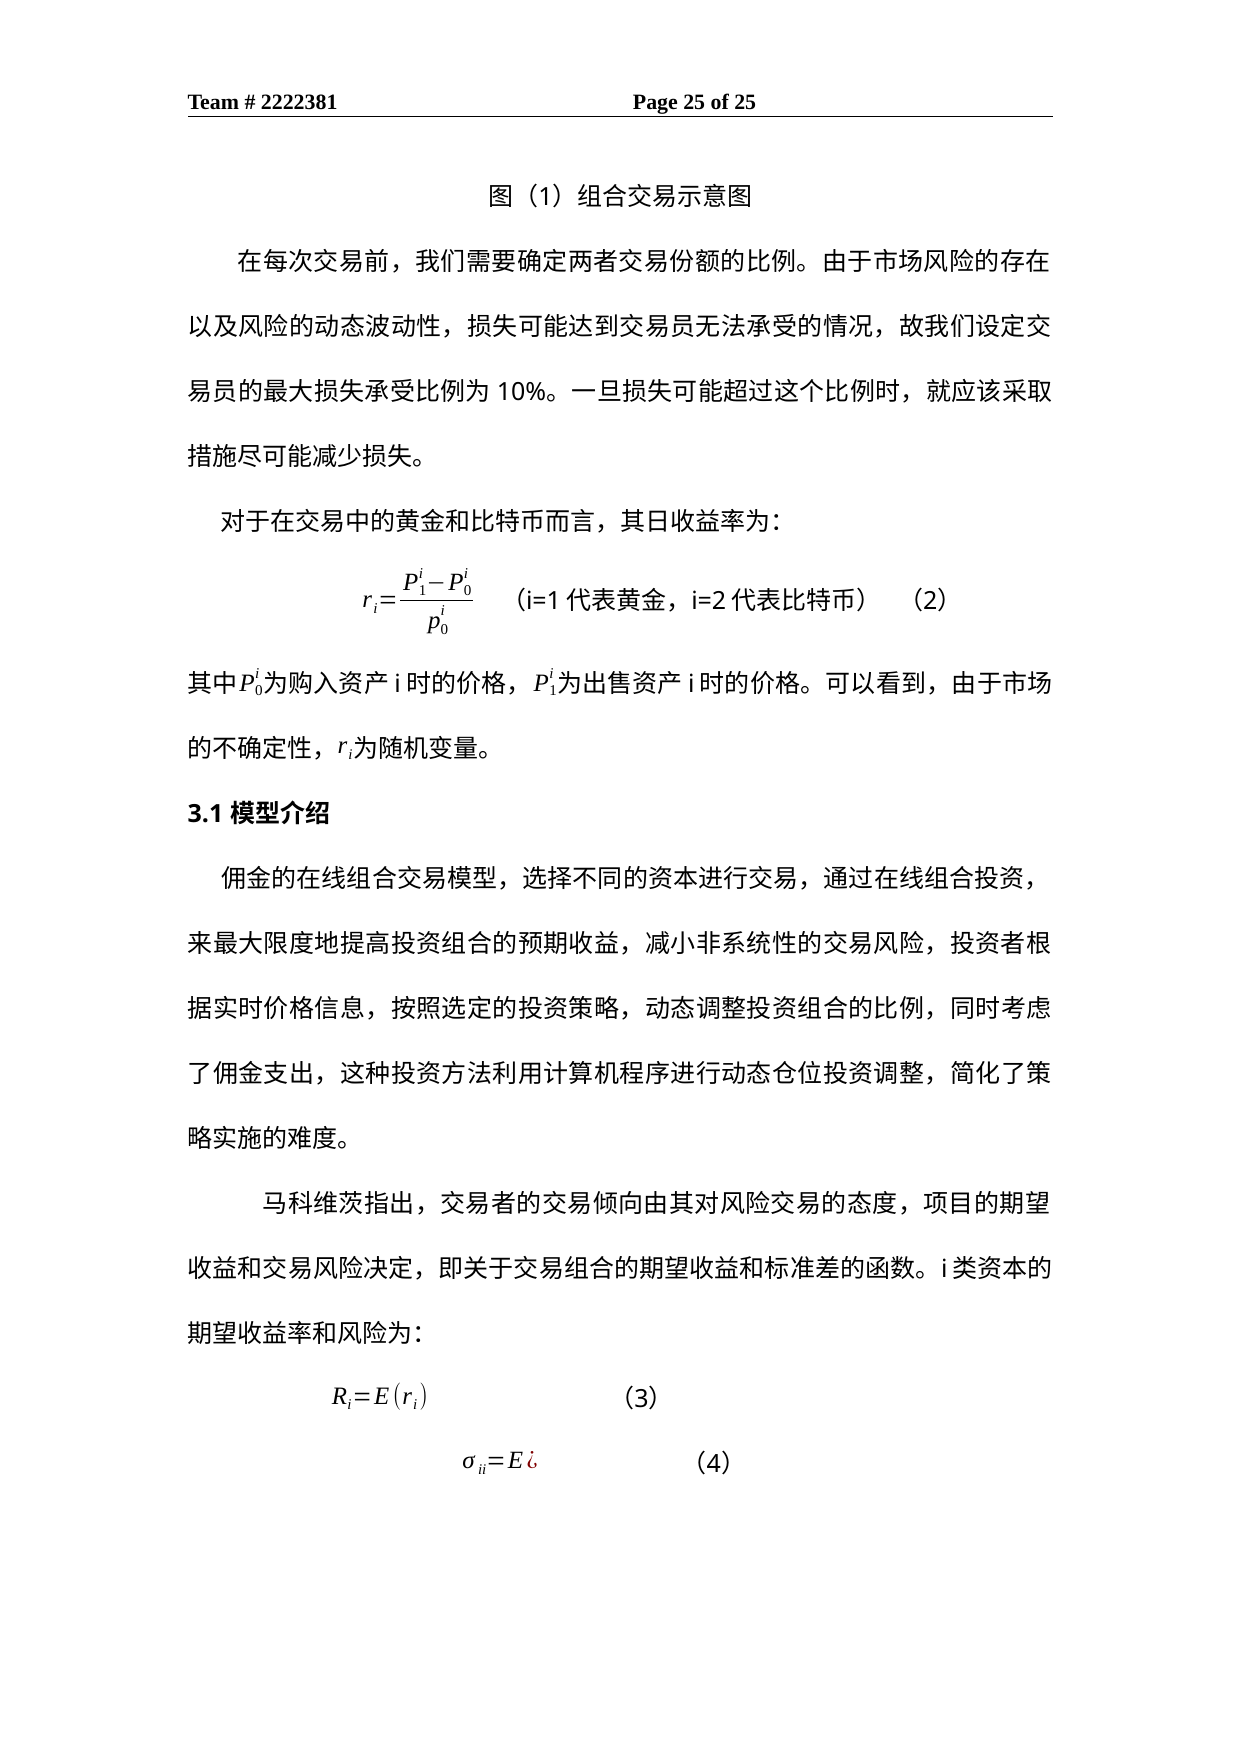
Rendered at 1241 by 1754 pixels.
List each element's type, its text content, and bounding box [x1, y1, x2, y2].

text （i=1代表黄金，i=2代表比特币） （2） [187, 552, 1053, 649]
text 其中为购入资产i时的价格，为出售资产i时的价格。可以看到，由于市场的不确定性，为随机变量。 [187, 649, 1053, 779]
text （4） [187, 1429, 1053, 1494]
text 在每次交易前，我们需要确定两者交易份额的比例。由于市场风险的存在以及风险的动态波动性，损失可能达到交易员无法承受的情况，故我们设定交易员的最大损失承受比例为10%。一旦损失可能超过这个比例时，就应该采取措施尽可能减少损失。 [187, 227, 1053, 487]
text 图（1）组合交易示意图 [187, 162, 1053, 227]
text 对于在交易中的黄金和比特币而言，其日收益率为： [187, 487, 1053, 552]
text （3） [187, 1364, 1053, 1429]
text 3.1 模型介绍 [187, 779, 1053, 844]
text 佣金的在线组合交易模型，选择不同的资本进行交易，通过在线组合投资，来最大限度地提高投资组合的预期收益，减小非系统性的交易风险，投资者根据实时价格信息，按照选定的投资策略，动态调整投资组合的比例，同时考虑了佣金支出，这种投资方法利用计算机程序进行动态仓位投资调整，简化了策略实施的难度。 [187, 844, 1053, 1169]
text 马科维茨指出，交易者的交易倾向由其对风险交易的态度，项目的期望收益和交易风险决定，即关于交易组合的期望收益和标准差的函数。i类资本的期望收益率和风险为： [187, 1169, 1053, 1364]
